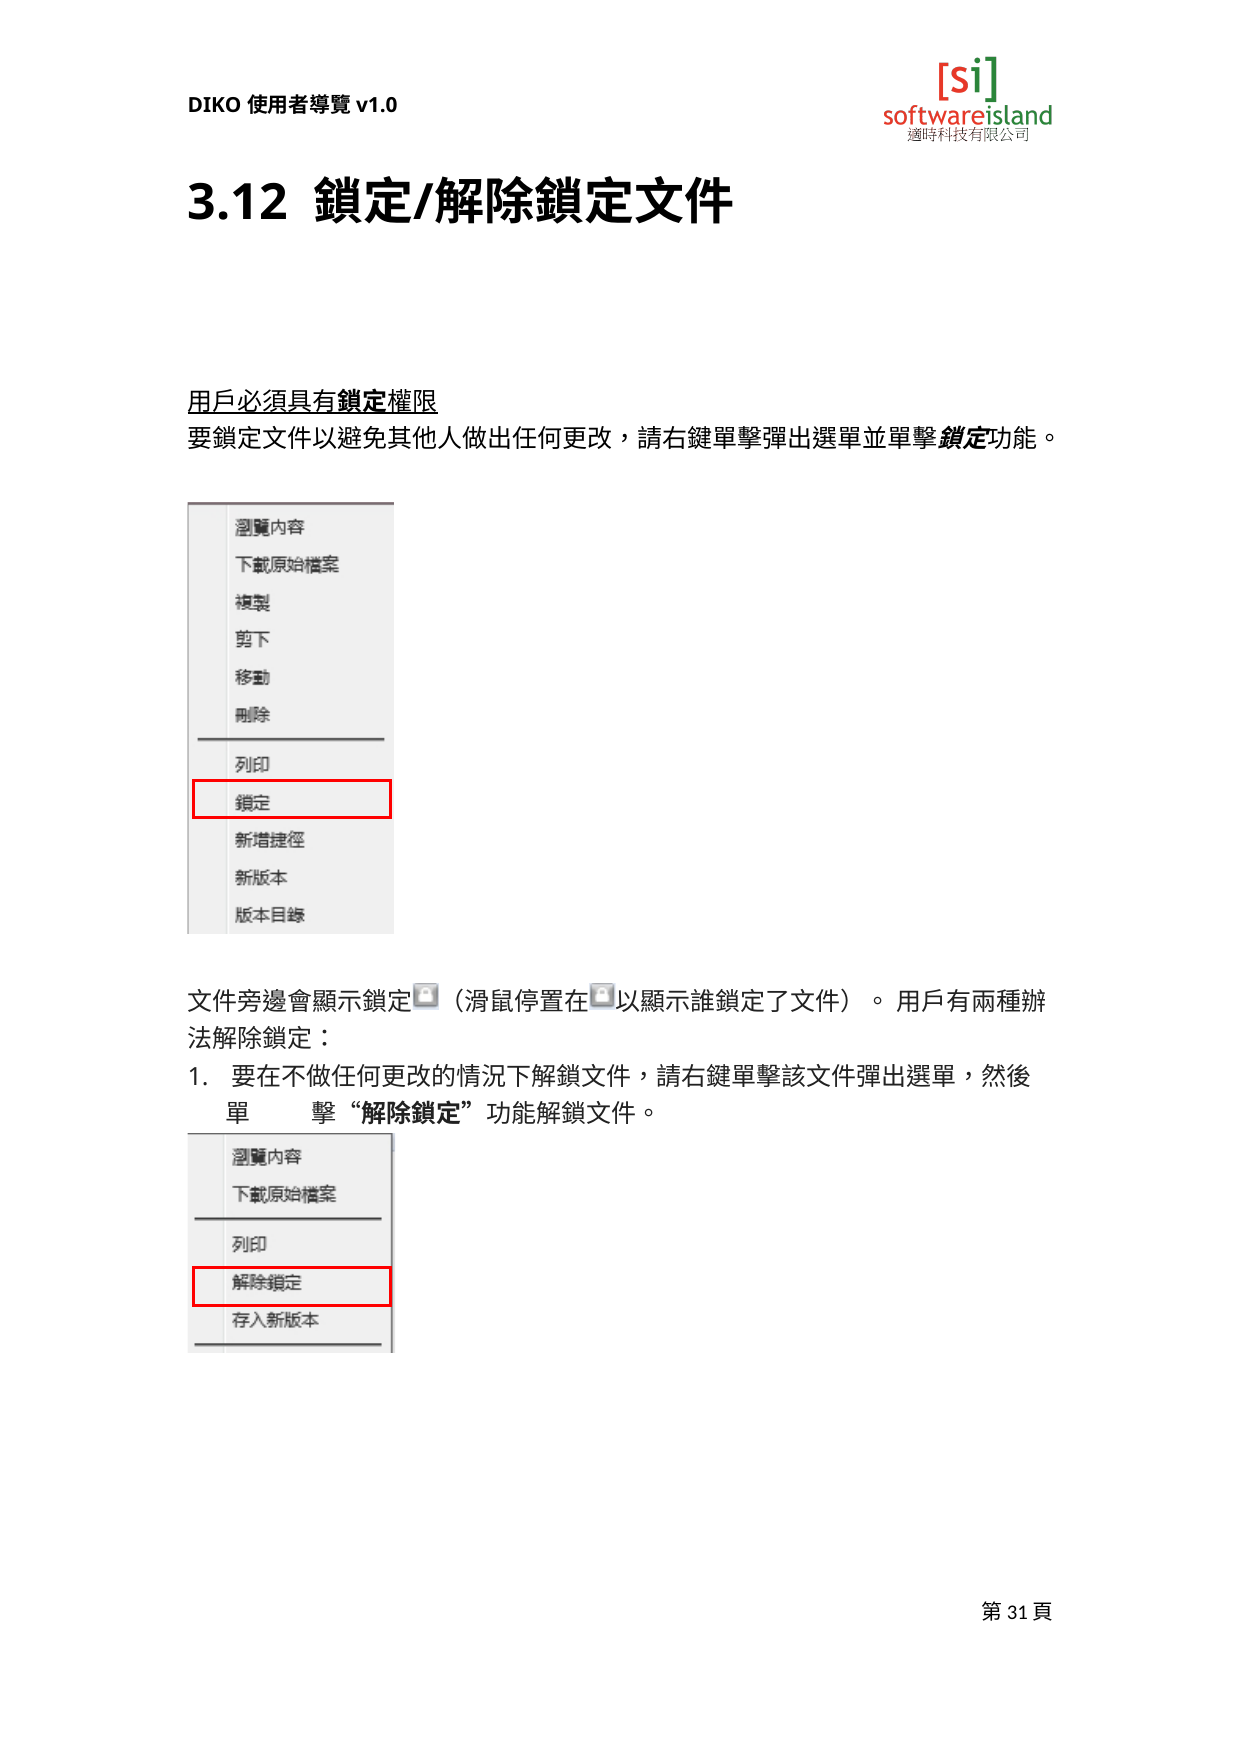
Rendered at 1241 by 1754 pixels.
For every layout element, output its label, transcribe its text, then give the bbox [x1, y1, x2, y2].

text 用戶必須具有鎖定權限 [187, 380, 1053, 418]
text 文件旁邊會顯示鎖定（滑鼠停置在以顯示誰鎖定了文件）。 用戶有兩種辦法解除鎖定： [187, 943, 1053, 1055]
text 要鎖定文件以避免其他人做出任何更改，請右鍵單擊彈出選單並單擊鎖定功能。 [187, 418, 1053, 455]
picture [187, 502, 394, 934]
picture [187, 1133, 396, 1353]
picture [883, 51, 1053, 142]
list 要在不做任何更改的情況下解鎖文件，請右鍵單擊該文件彈出選單，然後單 擊“解除鎖定”功能解鎖文件。 [187, 1055, 1053, 1130]
picture [412, 983, 439, 1010]
picture [589, 983, 616, 1010]
subtitle 3.12 鎖定/解除鎖定文件 [187, 160, 1053, 235]
